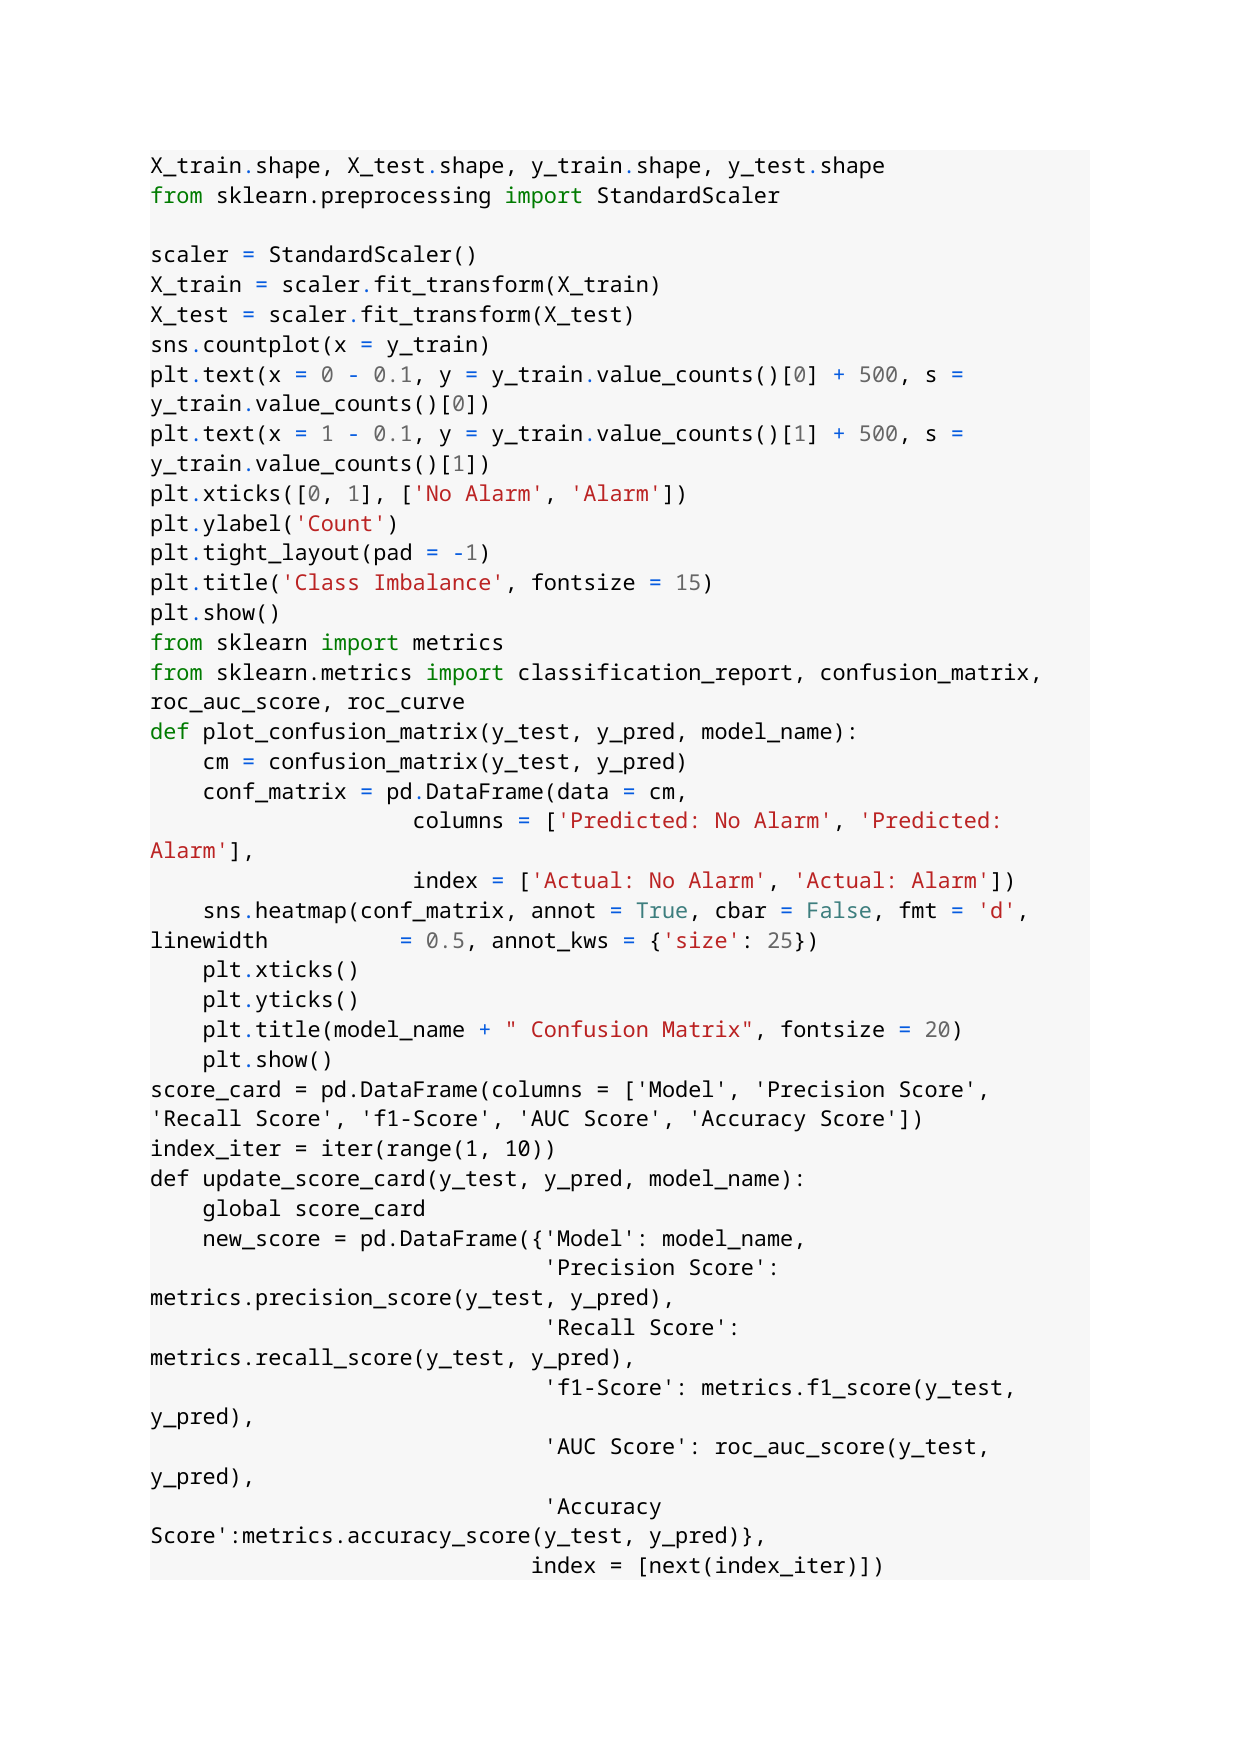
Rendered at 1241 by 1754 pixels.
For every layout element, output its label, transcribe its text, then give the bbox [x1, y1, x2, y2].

text conf_matrix = pd.DataFrame(data = cm, [150, 776, 1090, 805]
text scaler = StandardScaler() [150, 239, 1090, 269]
text plt.text(x = 0 - 0.1, y = y_train.value_counts()[0] + 500, s = y_train.value_counts()[0]) [150, 358, 1090, 418]
text global score_card [150, 1193, 1090, 1222]
text from sklearn.preprocessing import StandardScaler [150, 180, 1090, 209]
text 'AUC Score': roc_auc_score(y_test, y_pred), [150, 1431, 1090, 1491]
text 'Accuracy Score':metrics.accuracy_score(y_test, y_pred)}, [150, 1491, 1090, 1550]
text index_iter = iter(range(1, 10)) [150, 1133, 1090, 1163]
text new_score = pd.DataFrame({'Model': model_name, [150, 1222, 1090, 1252]
text index = ['Actual: No Alarm', 'Actual: Alarm']) [150, 865, 1090, 895]
text plt.xticks([0, 1], ['No Alarm', 'Alarm']) [150, 478, 1090, 507]
text X_test = scaler.fit_transform(X_test) [150, 299, 1090, 329]
text from sklearn import metrics [150, 627, 1090, 656]
text X_train.shape, X_test.shape, y_train.shape, y_test.shape [150, 150, 1090, 180]
text plt.tight_layout(pad = -1) [150, 537, 1090, 567]
text 'Recall Score': metrics.recall_score(y_test, y_pred), [150, 1312, 1090, 1371]
text cm = confusion_matrix(y_test, y_pred) [150, 746, 1090, 776]
text X_train = scaler.fit_transform(X_train) [150, 269, 1090, 299]
text plt.ylabel('Count') [150, 507, 1090, 537]
text score_card = pd.DataFrame(columns = ['Model', 'Precision Score', 'Recall Score', 'f1-Score', 'AUC Score', 'Accuracy Score']) [150, 1073, 1090, 1133]
text 'f1-Score': metrics.f1_score(y_test, y_pred), [150, 1371, 1090, 1431]
text def plot_confusion_matrix(y_test, y_pred, model_name): [150, 716, 1090, 746]
text index = [next(index_iter)]) [150, 1550, 1090, 1580]
text from sklearn.metrics import classification_report, confusion_matrix, roc_auc_score, roc_curve [150, 656, 1090, 716]
text sns.countplot(x = y_train) [150, 329, 1090, 358]
text plt.text(x = 1 - 0.1, y = y_train.value_counts()[1] + 500, s = y_train.value_counts()[1]) [150, 418, 1090, 478]
text def update_score_card(y_test, y_pred, model_name): [150, 1163, 1090, 1193]
text plt.xticks() [150, 954, 1090, 984]
text sns.heatmap(conf_matrix, annot = True, cbar = False, fmt = 'd', linewidth = 0.5, annot_kws = {'size': 25}) [150, 895, 1090, 954]
text 'Precision Score': metrics.precision_score(y_test, y_pred), [150, 1252, 1090, 1312]
text plt.title('Class Imbalance', fontsize = 15) [150, 567, 1090, 597]
text plt.yticks() [150, 984, 1090, 1014]
text plt.title(model_name + " Confusion Matrix", fontsize = 20) [150, 1014, 1090, 1044]
text columns = ['Predicted: No Alarm', 'Predicted: Alarm'], [150, 805, 1090, 865]
text plt.show() [150, 597, 1090, 627]
text plt.show() [150, 1044, 1090, 1073]
